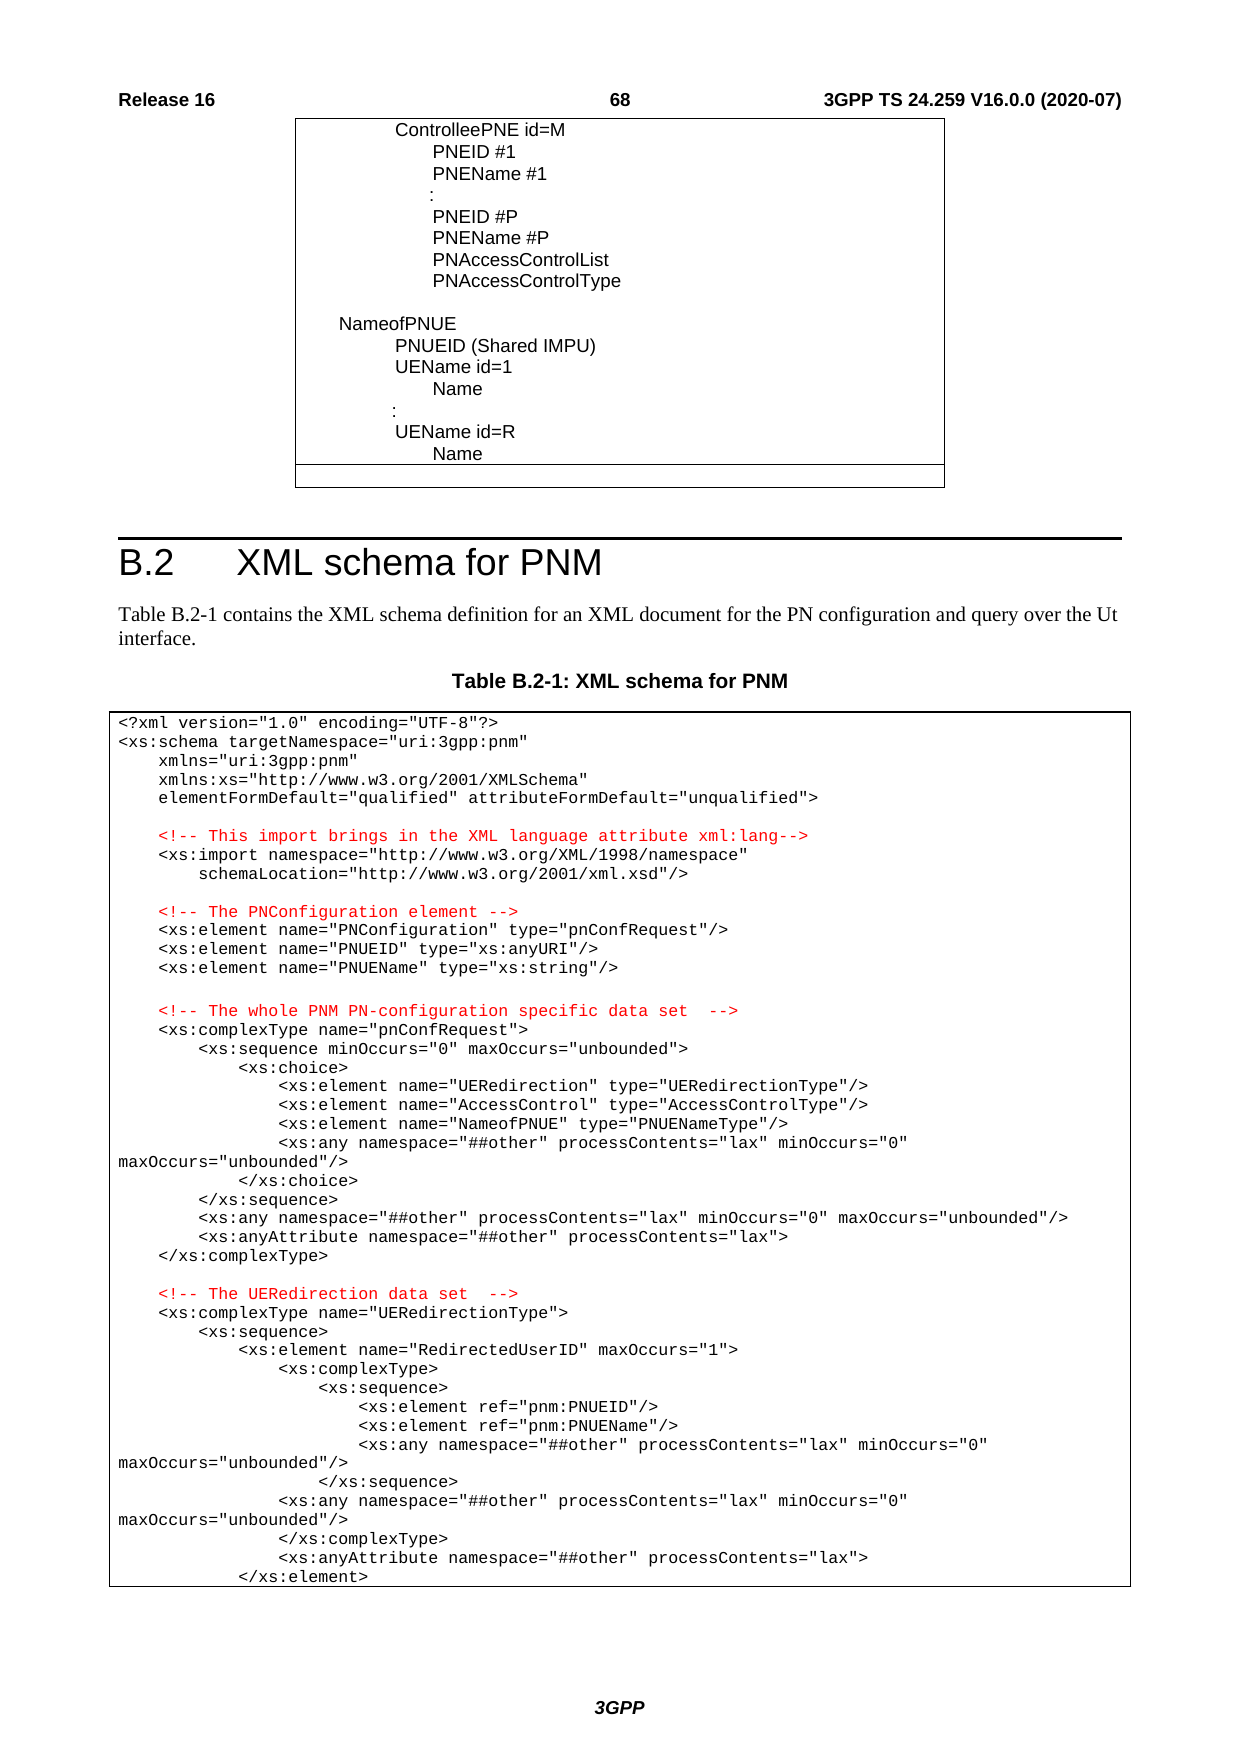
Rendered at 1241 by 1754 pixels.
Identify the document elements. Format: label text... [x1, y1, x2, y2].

text <xs:element name="RedirectedUserID" maxOccurs="1"> [118, 1342, 1122, 1361]
text <!-- The UERedirection data set --> [118, 1285, 1122, 1304]
text <xs:any namespace="##other" processContents="lax" minOccurs="0" maxOccurs="unbounded"/> [118, 1134, 1122, 1172]
text <xs:complexType name="UERedirectionType"> [118, 1304, 1122, 1323]
text </xs:element> [118, 1568, 1122, 1586]
text <xs:schema targetNamespace="uri:3gpp:pnm" [118, 733, 1122, 752]
text <xs:element name="PNUEName" type="xs:string"/> [118, 960, 1122, 978]
table_cell [296, 465, 944, 487]
text elementFormDefault="qualified" attributeFormDefault="unqualified"> [118, 790, 1122, 809]
text <!-- The PNConfiguration element --> [118, 903, 1122, 922]
text <xs:sequence> [118, 1380, 1122, 1398]
text <?xml version="1.0" encoding="UTF-8"?> [110, 713, 1130, 733]
subtitle B.2 XML schema for PNM [118, 540, 1122, 583]
text <xs:sequence minOccurs="0" maxOccurs="unbounded"> [118, 1040, 1122, 1059]
text </xs:sequence> [118, 1191, 1122, 1210]
text <xs:element name="AccessControl" type="AccessControlType"/> [118, 1097, 1122, 1116]
text <xs:complexType name="pnConfRequest"> [118, 1021, 1122, 1040]
text <xs:choice> [118, 1059, 1122, 1078]
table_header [296, 119, 944, 464]
text schemaLocation="http://www.w3.org/2001/xml.xsd"/> [118, 865, 1122, 884]
text <xs:element name="PNUEID" type="xs:anyURI"/> [118, 941, 1122, 960]
text <xs:element ref="pnm:PNUEID"/> [118, 1398, 1122, 1417]
text <xs:anyAttribute namespace="##other" processContents="lax"> [118, 1549, 1122, 1568]
text <xs:complexType> [118, 1361, 1122, 1380]
text Table B.2-1 contains the XML schema definition for an XML document for the PN configuration and query over the Ut interface. [118, 602, 1122, 650]
text </xs:sequence> [118, 1474, 1122, 1493]
text <xs:element name="UERedirection" type="UERedirectionType"/> [118, 1078, 1122, 1097]
text <xs:any namespace="##other" processContents="lax" minOccurs="0" maxOccurs="unbounded"/> [118, 1436, 1122, 1474]
text Table B.2-1: XML schema for PNM [118, 669, 1122, 693]
text <xs:sequence> [118, 1323, 1122, 1342]
text <xs:element name="NameofPNUE" type="PNUENameType"/> [118, 1116, 1122, 1134]
text <!-- The whole PNM PN-configuration specific data set --> [118, 1003, 1122, 1021]
text xmlns:xs="http://www.w3.org/2001/XMLSchema" [118, 771, 1122, 790]
text <!-- This import brings in the XML language attribute xml:lang--> [118, 828, 1122, 847]
text <xs:element name="PNConfiguration" type="pnConfRequest"/> [118, 922, 1122, 941]
text xmlns="uri:3gpp:pnm" [118, 752, 1122, 771]
text <xs:import namespace="http://www.w3.org/XML/1998/namespace" [118, 847, 1122, 865]
text <xs:anyAttribute namespace="##other" processContents="lax"> [118, 1229, 1122, 1248]
text </xs:complexType> [118, 1531, 1122, 1549]
text </xs:choice> [118, 1172, 1122, 1191]
text <xs:any namespace="##other" processContents="lax" minOccurs="0" maxOccurs="unbounded"/> [118, 1210, 1122, 1229]
text <xs:any namespace="##other" processContents="lax" minOccurs="0" maxOccurs="unbounded"/> [118, 1493, 1122, 1531]
text <xs:element ref="pnm:PNUEName"/> [118, 1417, 1122, 1436]
text </xs:complexType> [118, 1248, 1122, 1267]
